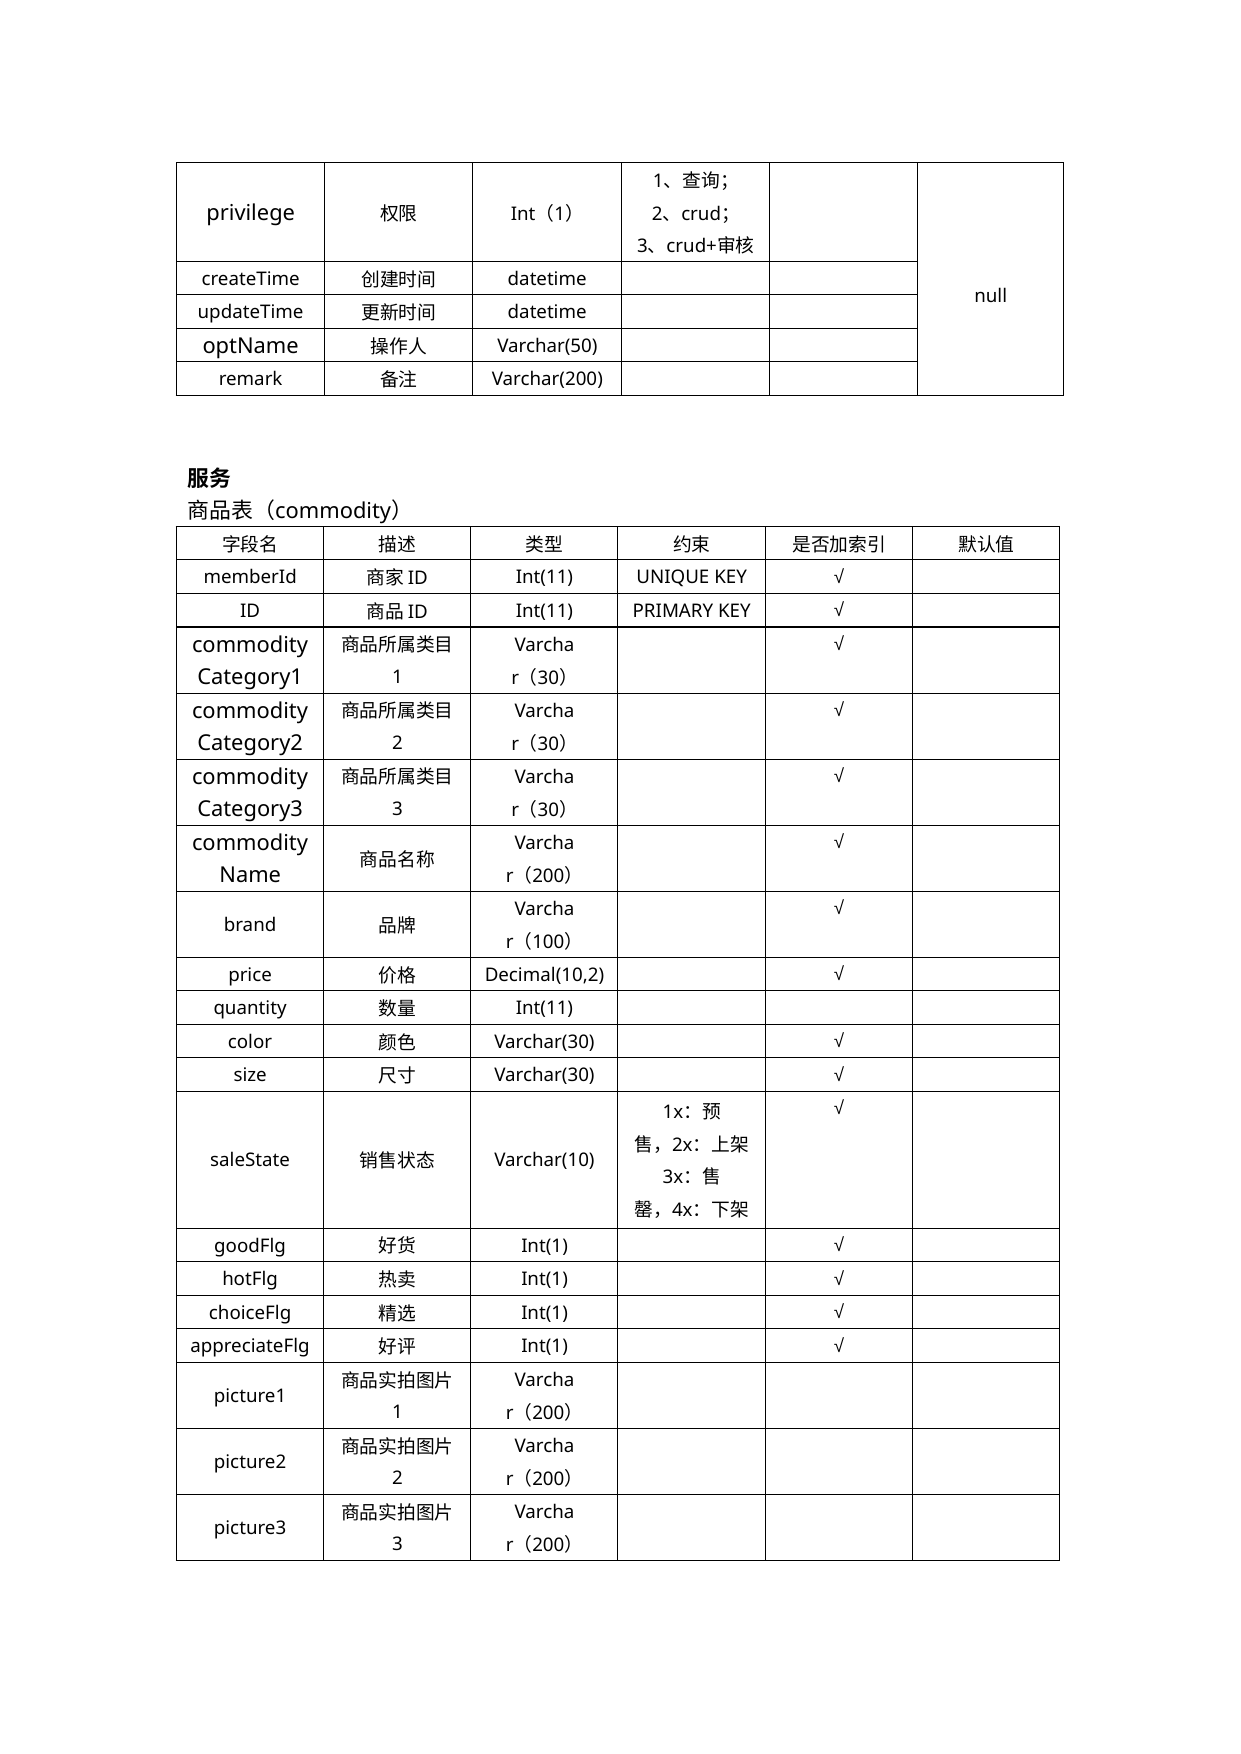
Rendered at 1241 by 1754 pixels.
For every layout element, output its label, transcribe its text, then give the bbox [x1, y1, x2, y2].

table_cell Varchar（200） [471, 826, 617, 891]
table_cell √ [766, 1058, 912, 1091]
table_cell color [177, 1025, 323, 1057]
table_cell 商品实拍图片2 [324, 1429, 470, 1494]
table_cell Int(1) [471, 1329, 617, 1362]
table_cell √ [766, 560, 912, 593]
table_cell [766, 1363, 912, 1428]
table_cell Int(11) [471, 594, 617, 626]
table_cell Varchar（200） [471, 1363, 617, 1428]
table_cell [913, 760, 1059, 824]
table_cell [618, 1363, 765, 1428]
table_header 描述 [324, 527, 470, 559]
table_cell √ [766, 958, 912, 990]
table_cell [618, 1229, 765, 1261]
table_cell 商品所属类目3 [324, 760, 470, 824]
table_cell Varchar（30） [471, 694, 617, 758]
table_cell price [177, 958, 323, 990]
table_cell [913, 1058, 1059, 1091]
table_cell [913, 1262, 1059, 1294]
table_cell 数量 [324, 991, 470, 1024]
table_cell [618, 1429, 765, 1494]
table_cell [618, 1025, 765, 1057]
table_cell [618, 1495, 765, 1560]
table_cell [913, 1329, 1059, 1362]
table_cell [622, 329, 769, 361]
table_cell 操作人 [325, 329, 472, 361]
table_cell commodityCategory1 [177, 628, 323, 692]
table_cell [622, 262, 769, 294]
table_cell [913, 1363, 1059, 1428]
table_cell [618, 1262, 765, 1294]
table_cell 好货 [324, 1229, 470, 1261]
table_cell 热卖 [324, 1262, 470, 1294]
table_cell [618, 760, 765, 824]
table_cell [618, 958, 765, 990]
table_cell √ [766, 1025, 912, 1057]
table_cell Varchar(30) [471, 1058, 617, 1091]
table_cell 1、查询；2、crud；3、crud+审核 [622, 163, 769, 261]
table_cell 商品所属类目2 [324, 694, 470, 758]
table_cell Varchar（200） [471, 1495, 617, 1560]
table_cell 颜色 [324, 1025, 470, 1057]
table_cell [618, 628, 765, 692]
table_cell memberId [177, 560, 323, 593]
table_cell quantity [177, 991, 323, 1024]
table_cell 品牌 [324, 892, 470, 957]
table_cell [618, 991, 765, 1024]
table_cell Varchar（30） [471, 628, 617, 692]
table_cell appreciateFlg [177, 1329, 323, 1362]
table_cell [622, 362, 769, 395]
table_cell picture2 [177, 1429, 323, 1494]
table_cell [913, 826, 1059, 891]
table_cell [766, 1429, 912, 1494]
table_cell remark [177, 362, 324, 395]
table_cell 创建时间 [325, 262, 472, 294]
text 服务 [187, 461, 1053, 493]
table_cell [770, 295, 917, 328]
table_cell √ [766, 1092, 912, 1227]
table_cell [618, 826, 765, 891]
table_header 约束 [618, 527, 765, 559]
table_cell 商品ID [324, 594, 470, 626]
table_cell Varchar(200) [473, 362, 621, 395]
table_cell [913, 1229, 1059, 1261]
table_cell [913, 594, 1059, 626]
table_cell 更新时间 [325, 295, 472, 328]
table_cell 商家ID [324, 560, 470, 593]
table_cell 权限 [325, 163, 472, 261]
table_cell Int(1) [471, 1262, 617, 1294]
table_cell √ [766, 1229, 912, 1261]
table_header 类型 [471, 527, 617, 559]
table_header 是否加索引 [766, 527, 912, 559]
table_cell [913, 1296, 1059, 1328]
table_cell Decimal(10,2) [471, 958, 617, 990]
table_cell √ [766, 694, 912, 758]
table_cell [913, 1025, 1059, 1057]
table_cell createTime [177, 262, 324, 294]
text 商品表（commodity） [187, 493, 1053, 526]
table_cell saleState [177, 1092, 323, 1227]
table_cell 好评 [324, 1329, 470, 1362]
table_cell [618, 1058, 765, 1091]
table_cell [913, 560, 1059, 593]
table_cell hotFlg [177, 1262, 323, 1294]
table_cell brand [177, 892, 323, 957]
table_cell Int(11) [471, 991, 617, 1024]
table_cell [913, 958, 1059, 990]
table_cell size [177, 1058, 323, 1091]
table_cell commodityName [177, 826, 323, 891]
table_cell 尺寸 [324, 1058, 470, 1091]
table_cell 商品所属类目1 [324, 628, 470, 692]
table_cell PRIMARY KEY [618, 594, 765, 626]
table_cell [618, 694, 765, 758]
table_cell 商品实拍图片1 [324, 1363, 470, 1428]
table_cell 1x：预售，2x：上架 3x：售罄，4x：下架 [618, 1092, 765, 1227]
table_cell updateTime [177, 295, 324, 328]
table_cell √ [766, 628, 912, 692]
table_cell [770, 329, 917, 361]
table_cell [618, 892, 765, 957]
table_cell [913, 1429, 1059, 1494]
table_cell [618, 1329, 765, 1362]
table_cell [913, 694, 1059, 758]
table_cell Int(1) [471, 1229, 617, 1261]
table_cell Varchar(30) [471, 1025, 617, 1057]
table_cell 价格 [324, 958, 470, 990]
table_cell [766, 1495, 912, 1560]
table_cell [913, 1092, 1059, 1227]
table_header 字段名 [177, 527, 323, 559]
table_cell √ [766, 892, 912, 957]
table_cell ID [177, 594, 323, 626]
table_cell privilege [177, 163, 324, 261]
table_cell √ [766, 1296, 912, 1328]
table_cell 商品名称 [324, 826, 470, 891]
table_cell [770, 163, 917, 261]
table_cell √ [766, 594, 912, 626]
table_cell datetime [473, 295, 621, 328]
table_cell Varchar(10) [471, 1092, 617, 1227]
table_cell commodityCategory2 [177, 694, 323, 758]
table_cell [913, 892, 1059, 957]
table_cell [913, 991, 1059, 1024]
table_cell optName [177, 329, 324, 361]
table_cell 备注 [325, 362, 472, 395]
table_cell choiceFlg [177, 1296, 323, 1328]
table_cell √ [766, 760, 912, 824]
table_cell Varchar（200） [471, 1429, 617, 1494]
table_cell picture1 [177, 1363, 323, 1428]
table_cell Int（1） [473, 163, 621, 261]
table_cell Varchar(50) [473, 329, 621, 361]
table_cell [913, 628, 1059, 692]
table_cell [913, 1495, 1059, 1560]
table_cell [618, 1296, 765, 1328]
table_cell √ [766, 1329, 912, 1362]
table_cell Varchar（30） [471, 760, 617, 824]
table_cell Int(11) [471, 560, 617, 593]
table_cell 商品实拍图片3 [324, 1495, 470, 1560]
table_cell datetime [473, 262, 621, 294]
table_cell Varchar（100） [471, 892, 617, 957]
table_cell √ [766, 826, 912, 891]
table_cell [770, 362, 917, 395]
table_cell Int(1) [471, 1296, 617, 1328]
table_cell √ [766, 1262, 912, 1294]
table_cell 销售状态 [324, 1092, 470, 1227]
table_cell picture3 [177, 1495, 323, 1560]
table_cell [766, 991, 912, 1024]
table_header 默认值 [913, 527, 1059, 559]
table_cell [622, 295, 769, 328]
table_cell 精选 [324, 1296, 470, 1328]
table_cell UNIQUE KEY [618, 560, 765, 593]
table_cell [770, 262, 917, 294]
table_cell goodFlg [177, 1229, 323, 1261]
table_cell commodityCategory3 [177, 760, 323, 824]
